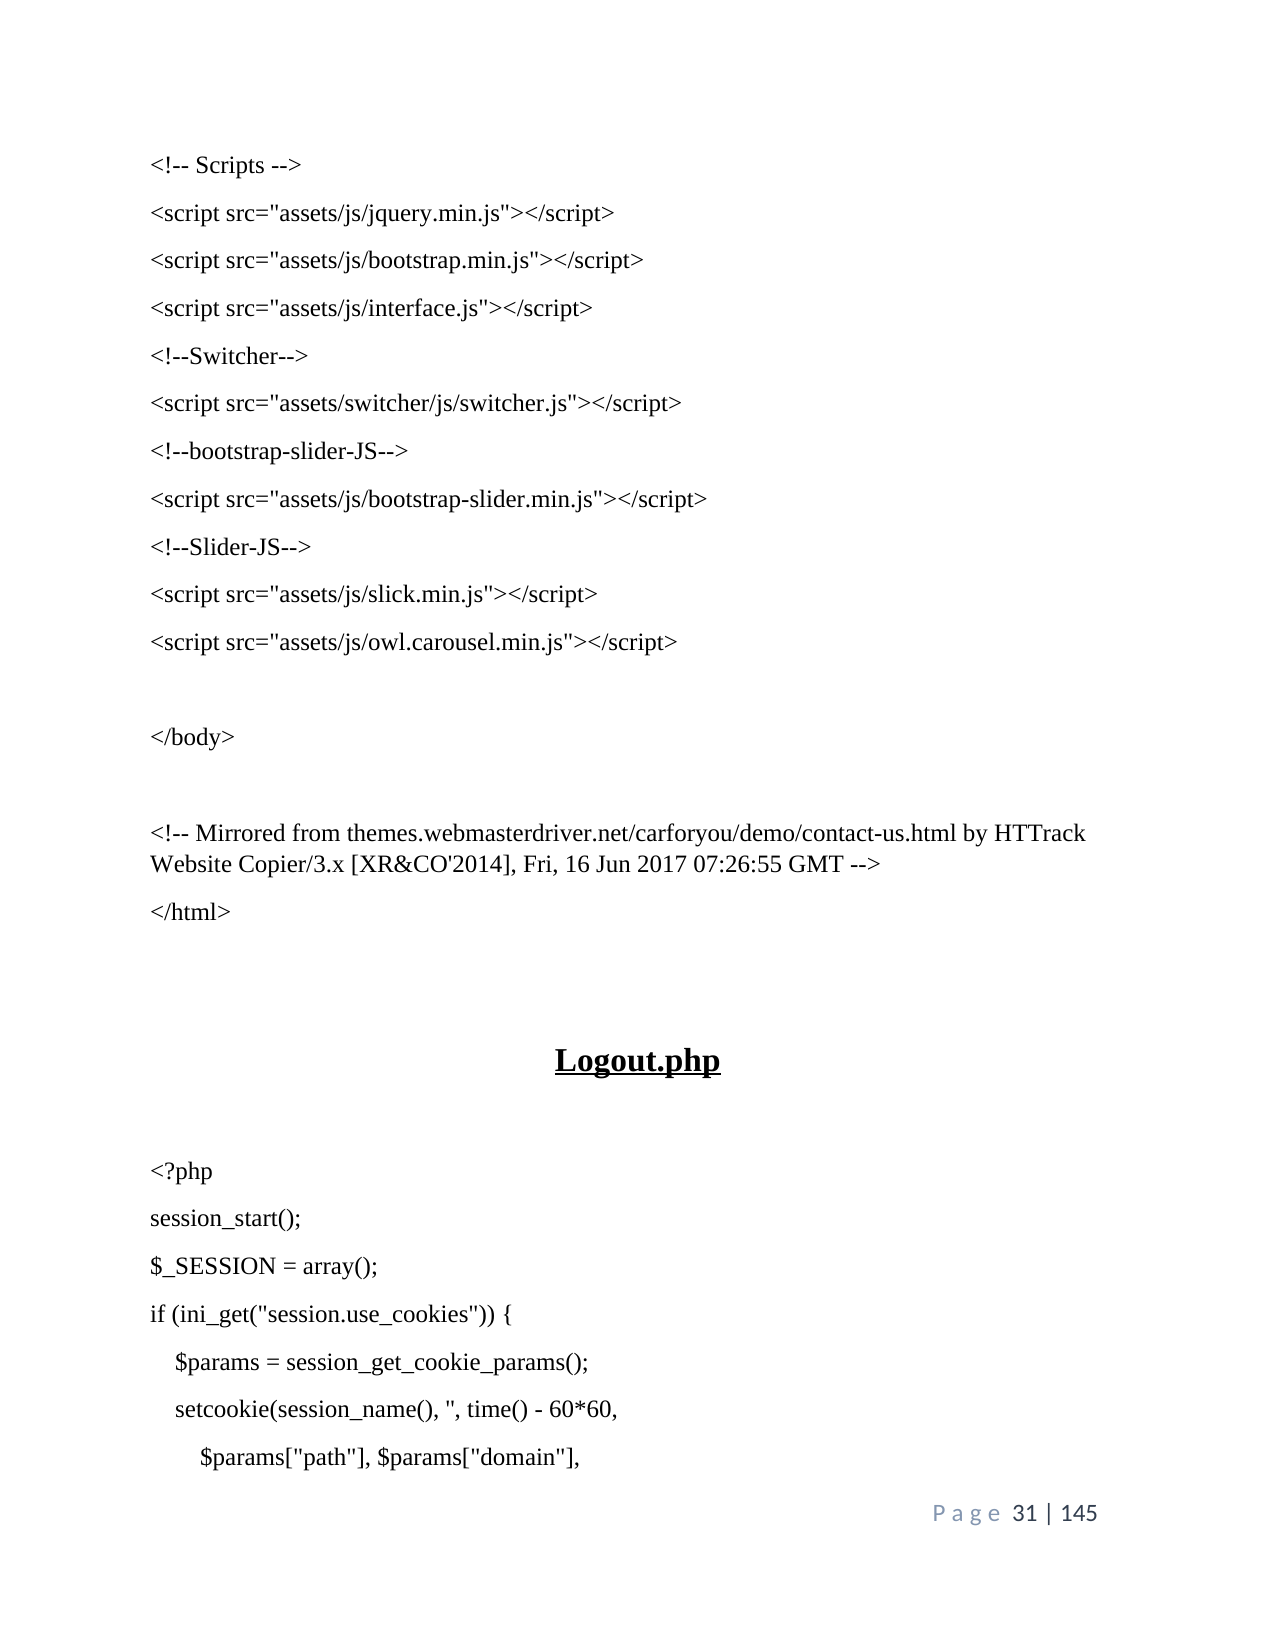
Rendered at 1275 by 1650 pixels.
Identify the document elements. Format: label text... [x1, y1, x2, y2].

text $params = session_get_cookie_params(); [150, 1347, 1125, 1375]
text <script src="assets/js/bootstrap-slider.min.js"></script> [150, 484, 1125, 513]
text <!-- Scripts --> [150, 150, 1125, 179]
text <script src="assets/js/jquery.min.js"></script> [150, 198, 1125, 226]
text <?php [150, 1156, 1125, 1184]
text <!--bootstrap-slider-JS--> [150, 436, 1125, 465]
text <script src="assets/js/bootstrap.min.js"></script> [150, 245, 1125, 274]
text </html> [150, 897, 1125, 925]
text <!--Slider-JS--> [150, 532, 1125, 560]
text <script src="assets/js/slick.min.js"></script> [150, 579, 1125, 608]
text Logout.php [150, 1040, 1125, 1078]
text <script src="assets/js/interface.js"></script> [150, 293, 1125, 322]
text <script src="assets/js/owl.carousel.min.js"></script> [150, 627, 1125, 656]
text </body> [150, 722, 1125, 751]
text <!-- Mirrored from themes.webmasterdriver.net/carforyou/demo/contact-us.html by HTTrack Website Copier/3.x [XR&CO'2014], Fri, 16 Jun 2017 07:26:55 GMT --> [150, 818, 1125, 878]
text setcookie(session_name(), '', time() - 60*60, [150, 1394, 1125, 1423]
text $params["path"], $params["domain"], [150, 1442, 1125, 1471]
text if (ini_get("session.use_cookies")) { [150, 1299, 1125, 1328]
text session_start(); [150, 1203, 1125, 1232]
text <script src="assets/switcher/js/switcher.js"></script> [150, 388, 1125, 417]
text <!--Switcher--> [150, 341, 1125, 369]
text $_SESSION = array(); [150, 1251, 1125, 1280]
